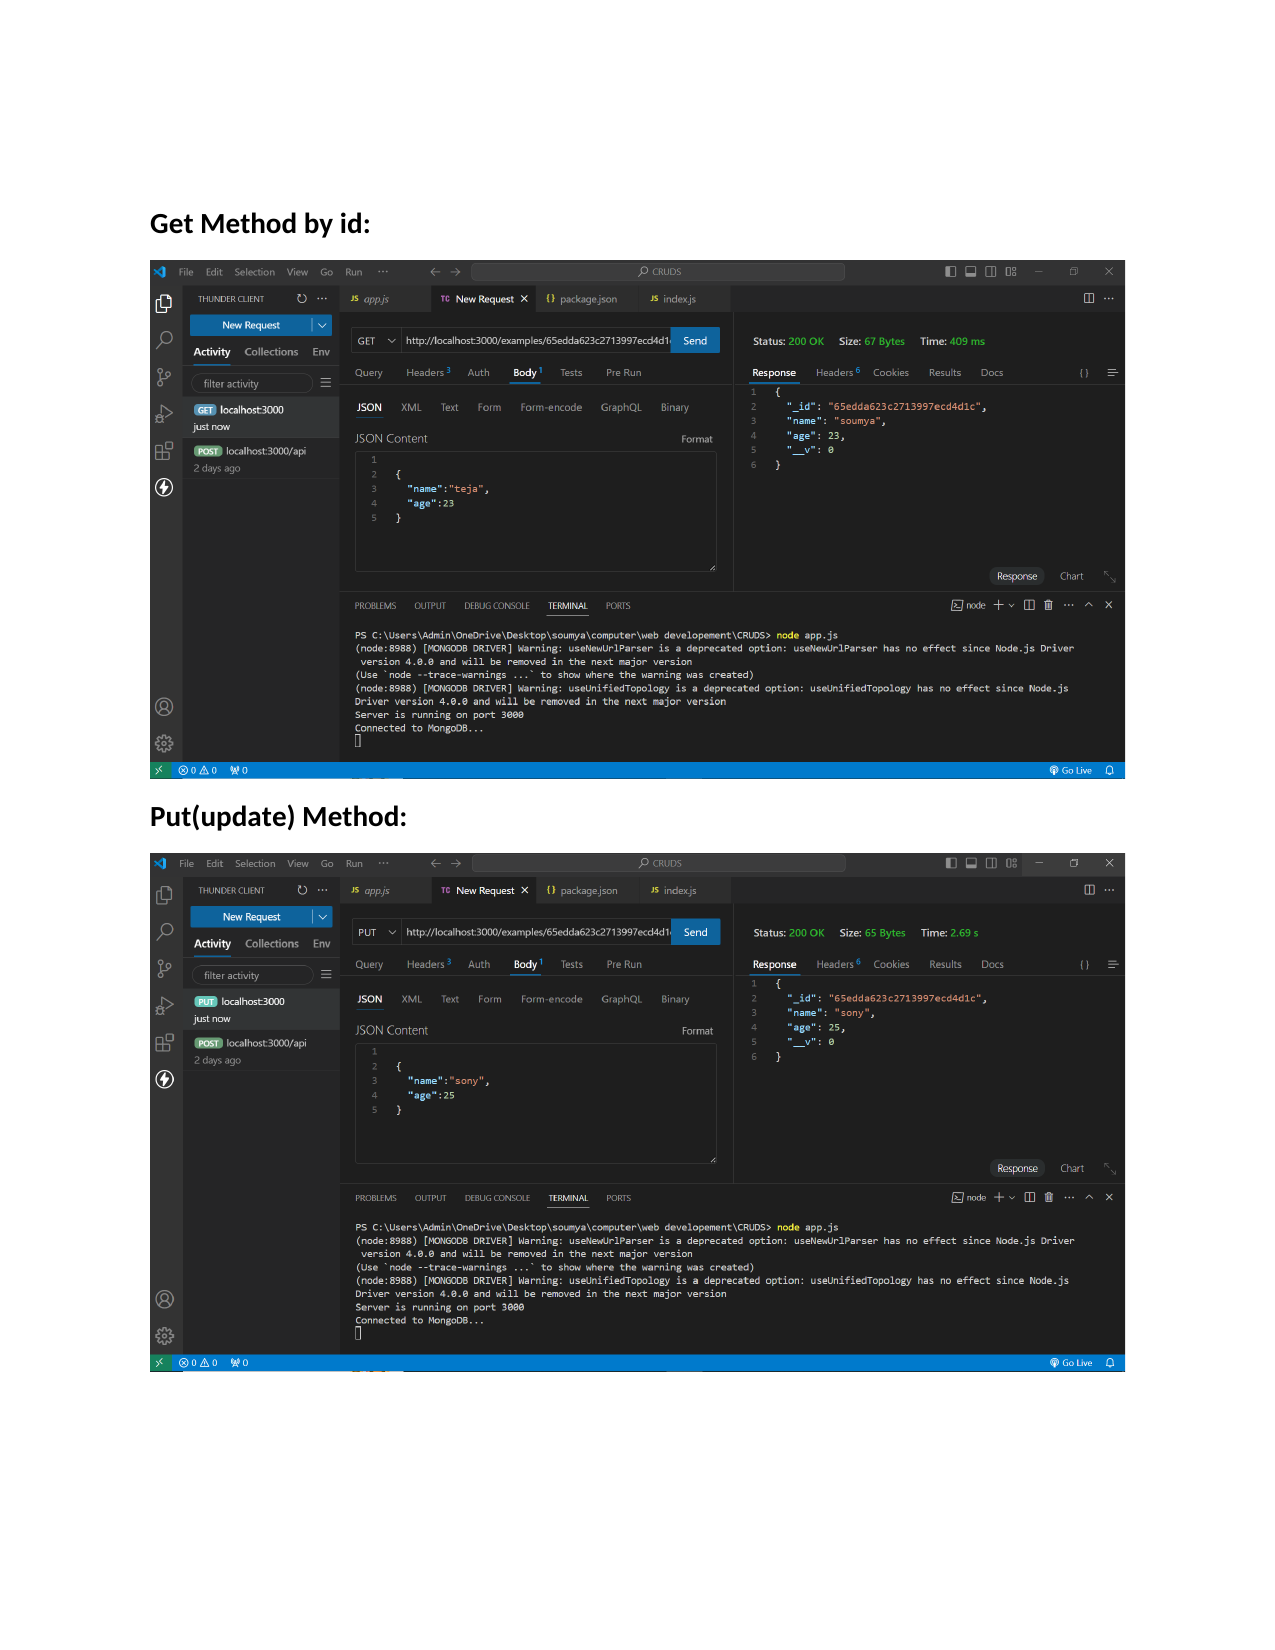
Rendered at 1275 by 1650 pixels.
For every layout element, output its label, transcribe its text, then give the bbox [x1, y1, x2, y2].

text Put(update) Method: [150, 798, 1125, 833]
text Get Method by id: [150, 205, 1125, 241]
picture [150, 260, 1125, 779]
picture [150, 853, 1125, 1372]
